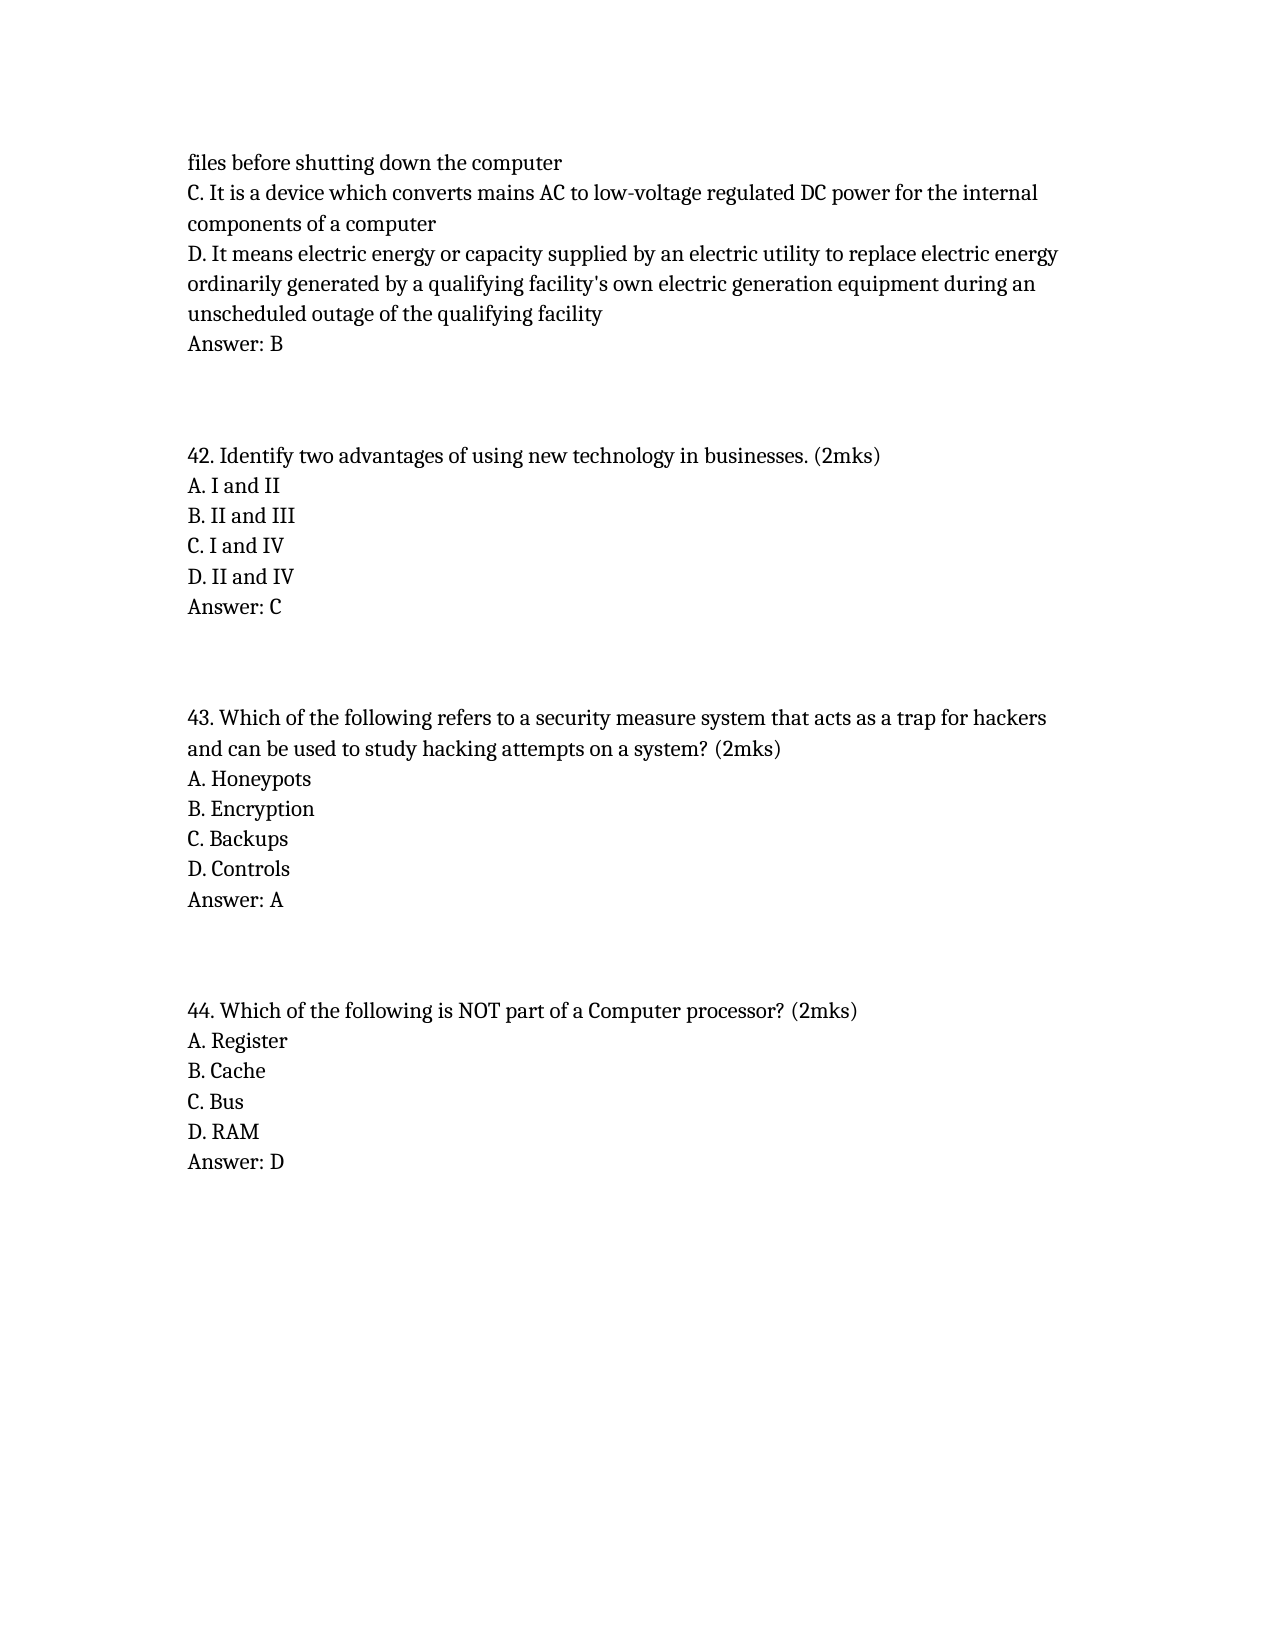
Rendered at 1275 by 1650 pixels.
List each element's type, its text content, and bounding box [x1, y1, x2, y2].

text 43. Which of the following refers to a security measure system that acts as a trap for hackers and can be used to study hacking attempts on a system? (2mks) A. Honeypots B. Encryption C. Backups D. Controls Answer: A [187, 705, 1087, 973]
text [187, 150, 1087, 418]
text 42. Identify two advantages of using new technology in businesses. (2mks) A. I and II B. II and III C. I and IV D. II and IV Answer: C [187, 443, 1087, 681]
text 44. Which of the following is NOT part of a Computer processor? (2mks) A. Register B. Cache C. Bus D. RAM Answer: D [187, 998, 1087, 1236]
